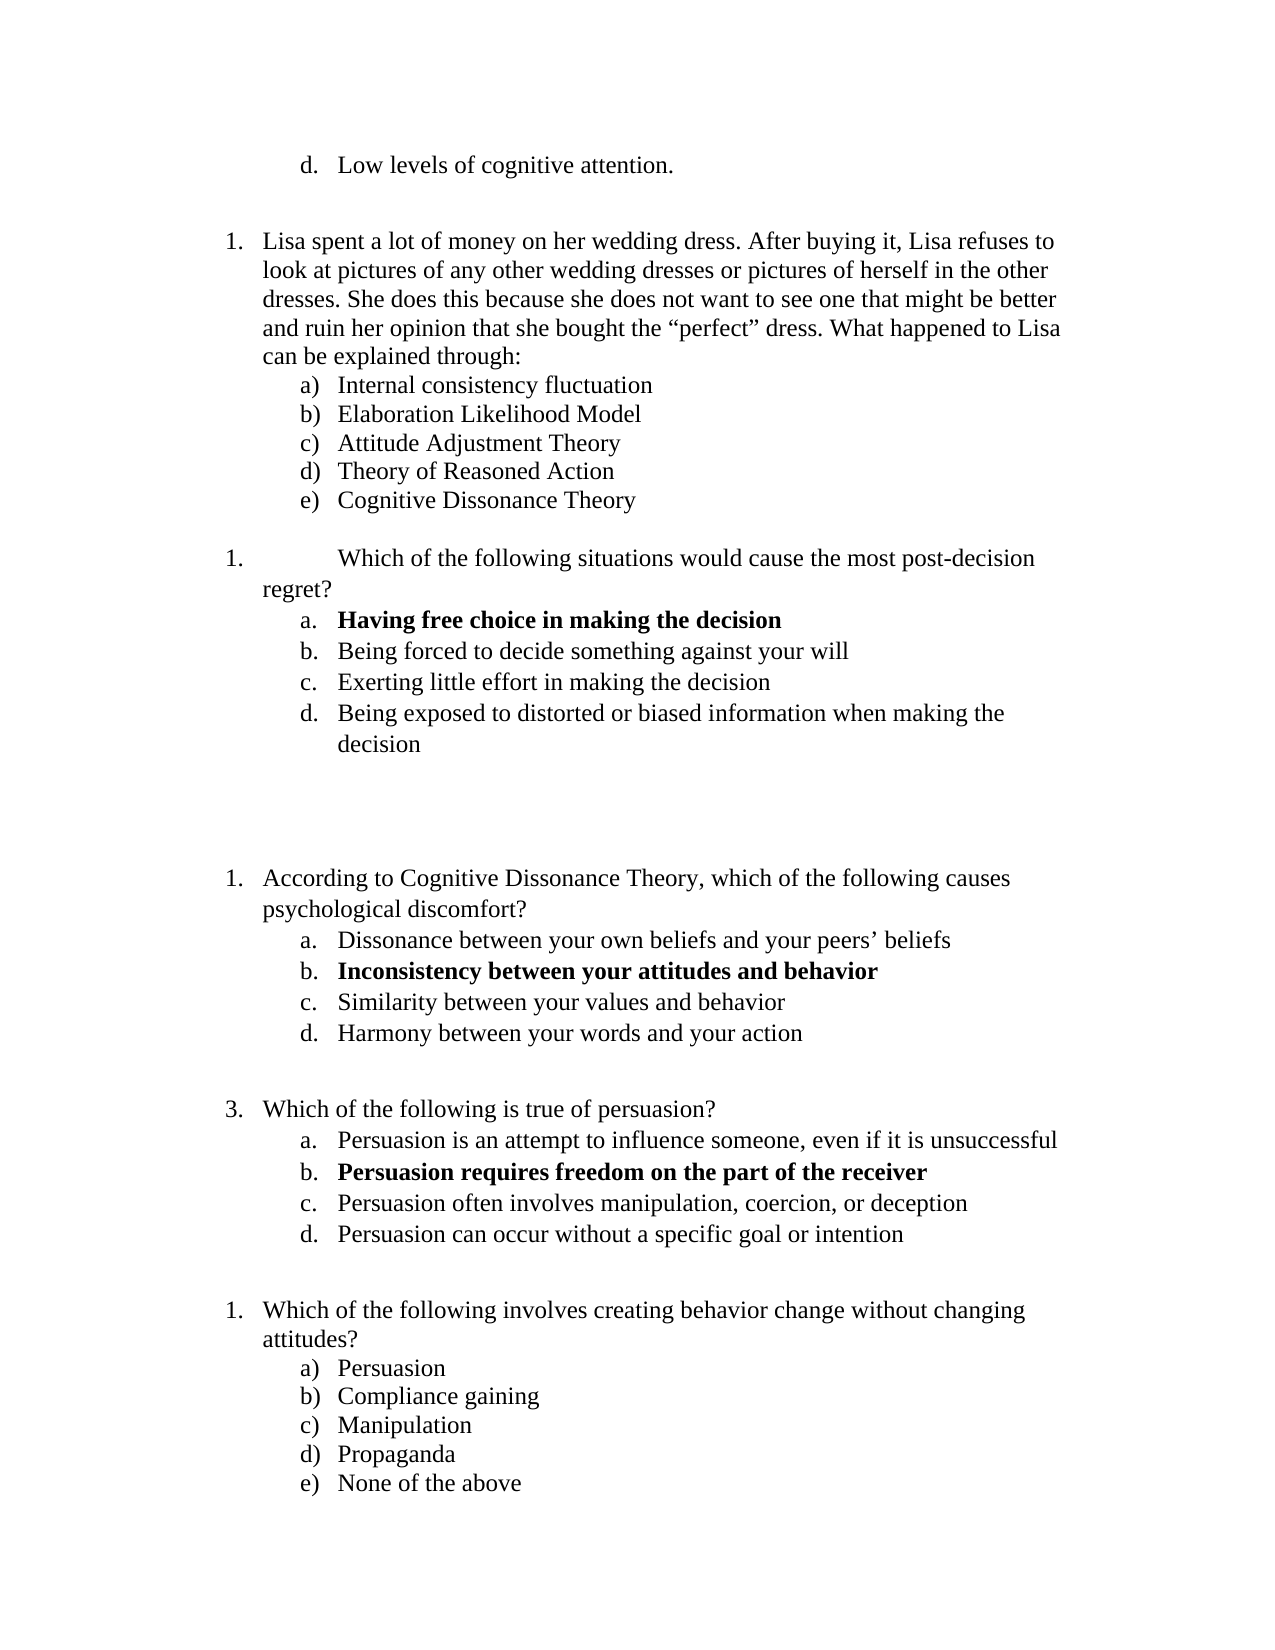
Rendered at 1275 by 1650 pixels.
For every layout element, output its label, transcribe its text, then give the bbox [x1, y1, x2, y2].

list Being forced to decide something against your will [300, 636, 1087, 664]
list Persuasion can occur without a specific goal or intention [300, 1219, 1087, 1247]
list Internal consistency fluctuation [300, 370, 1087, 399]
list Which of the following is true of persuasion? [225, 1094, 1087, 1123]
list Persuasion [300, 1353, 1087, 1381]
list Dissonance between your own beliefs and your peers’ beliefs [300, 925, 1087, 954]
list Persuasion often involves manipulation, coercion, or deception [300, 1188, 1087, 1216]
list Elaboration Likelihood Model [300, 399, 1087, 428]
list Theory of Reasoned Action [300, 456, 1087, 485]
list None of the above [300, 1468, 1087, 1496]
list Inconsistency between your attitudes and behavior [300, 956, 1087, 985]
list Lisa spent a lot of money on her wedding dress. After buying it, Lisa refuses to look at pictures of any other wedding dresses or pictures of herself in the other dresses. She does this because she does not want to see one that might be better and ruin her opinion that she bought the “perfect” dress. What happened to Lisa can be explained through: [225, 226, 1087, 370]
list Similarity between your values and behavior [300, 987, 1087, 1016]
list Being exposed to distorted or biased information when making the decision [300, 698, 1087, 758]
list Low levels of cognitive attention. [300, 150, 1087, 179]
list Having free choice in making the decision [300, 605, 1087, 633]
list Harmony between your words and your action [300, 1018, 1087, 1047]
list Cognitive Dissonance Theory [300, 485, 1087, 514]
list According to Cognitive Dissonance Theory, which of the following causes psychological discomfort? [225, 863, 1087, 923]
list Compliance gaining [300, 1381, 1087, 1410]
list Persuasion is an attempt to influence someone, even if it is unsuccessful [300, 1126, 1087, 1154]
list Persuasion requires freedom on the part of the receiver [300, 1157, 1087, 1185]
list Exerting little effort in making the decision [300, 667, 1087, 696]
list Which of the following situations would cause the most post-decision regret? [225, 543, 1087, 602]
list Which of the following involves creating behavior change without changing attitudes? [225, 1295, 1087, 1353]
list Manipulation [300, 1410, 1087, 1439]
list Attitude Adjustment Theory [300, 428, 1087, 456]
list Propaganda [300, 1439, 1087, 1468]
